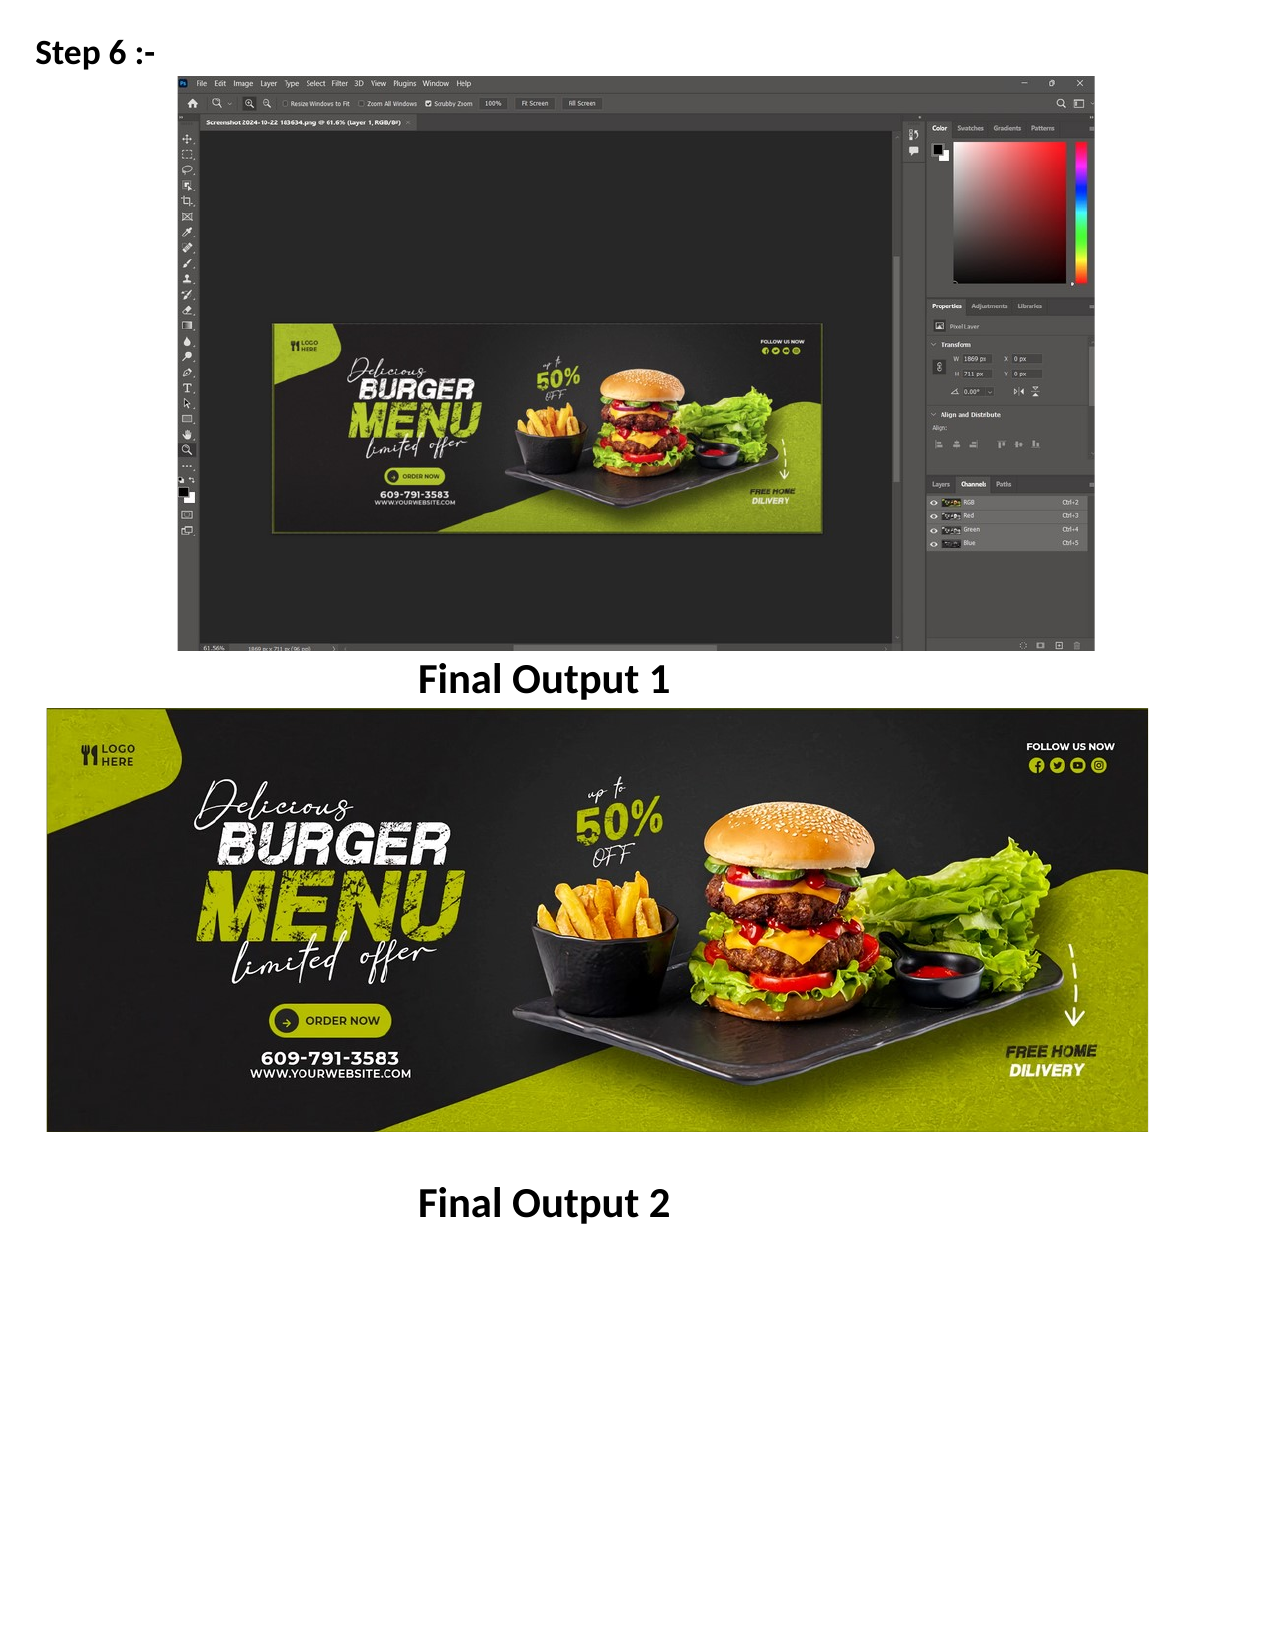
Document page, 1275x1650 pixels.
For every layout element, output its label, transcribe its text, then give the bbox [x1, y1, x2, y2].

picture [177, 76, 1095, 651]
text Final Output 2 [418, 1176, 1248, 1228]
text Final Output 1 [418, 652, 1248, 704]
subtitle Step 6 :- [35, 30, 1248, 73]
picture [46, 708, 1149, 1132]
